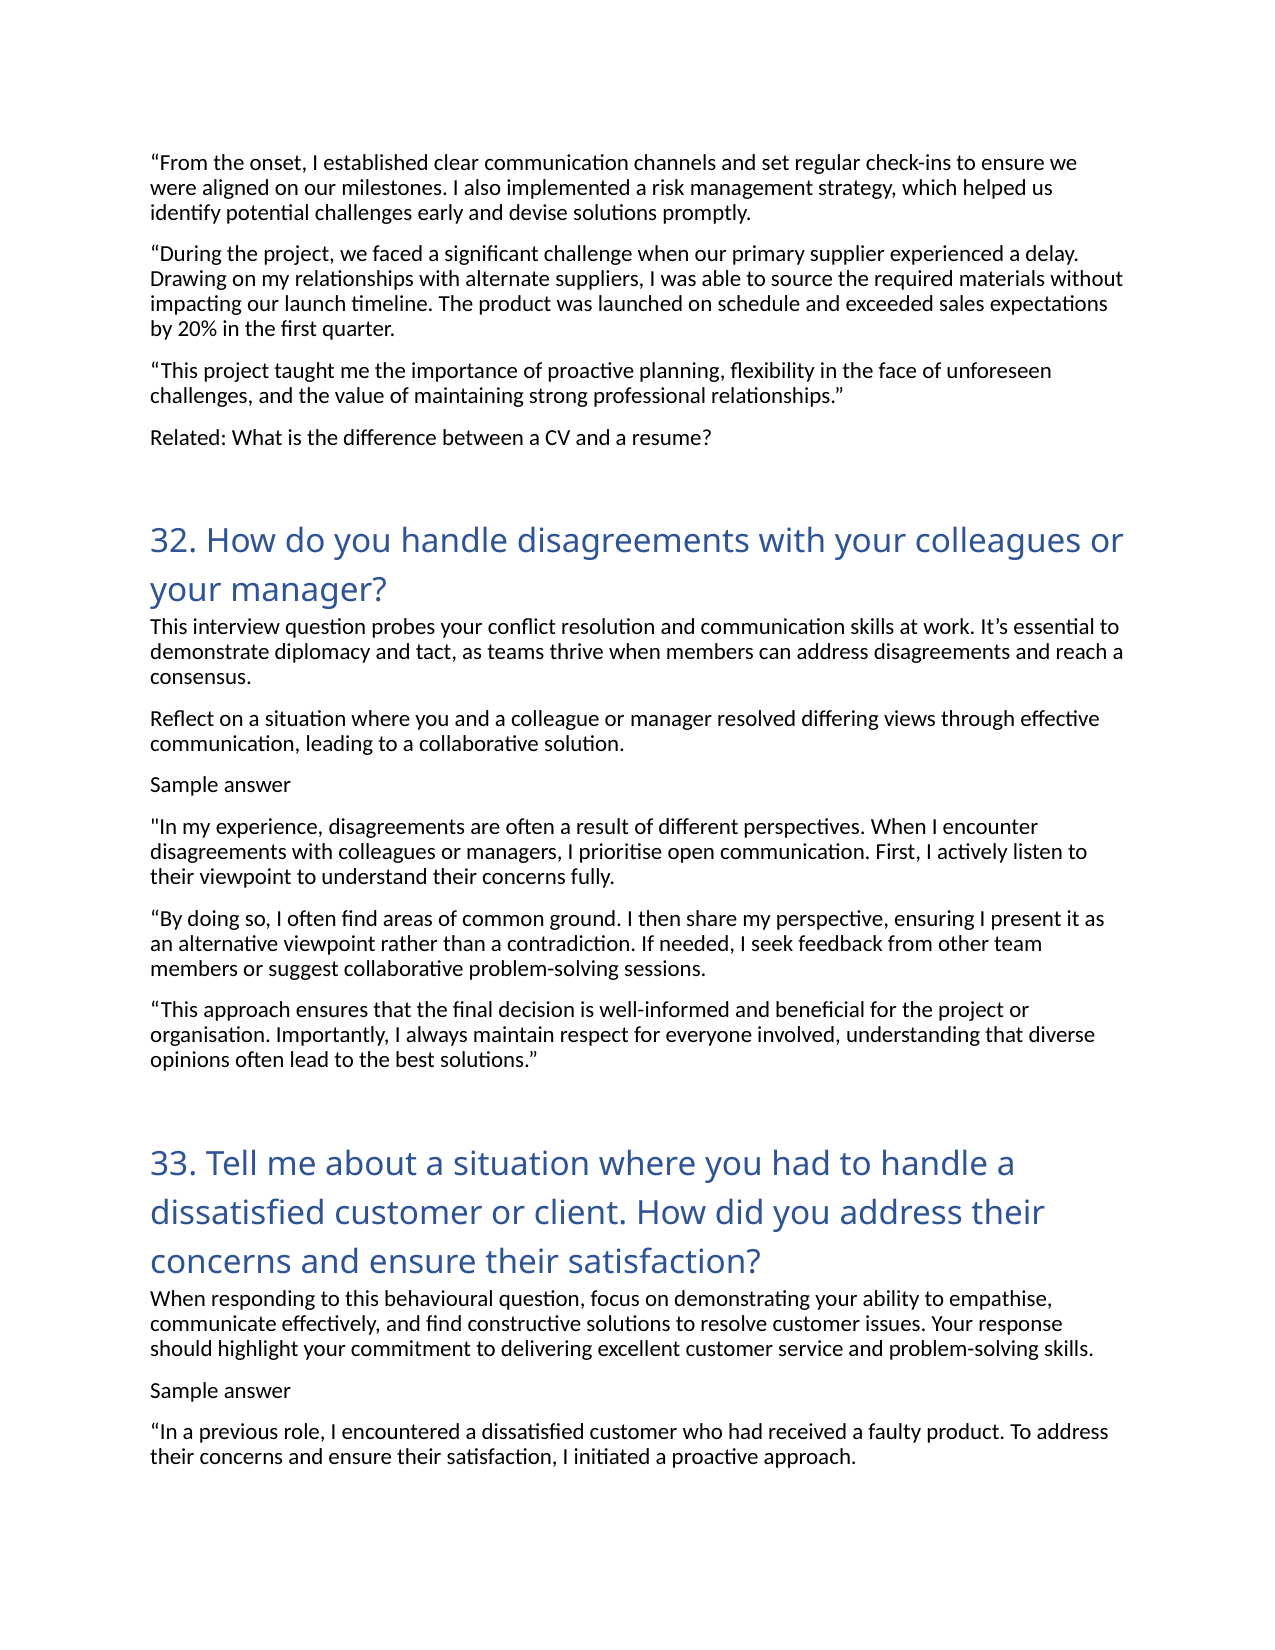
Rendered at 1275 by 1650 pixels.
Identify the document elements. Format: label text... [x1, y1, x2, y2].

text Related: What is the difference between a CV and a resume? [150, 425, 1125, 450]
text “In a previous role, I encountered a dissatisfied customer who had received a faulty product. To address their concerns and ensure their satisfaction, I initiated a proactive approach. [150, 1420, 1125, 1470]
text “From the onset, I established clear communication channels and set regular check-ins to ensure we were aligned on our milestones. I also implemented a risk management strategy, which helped us identify potential challenges early and devise solutions promptly. [150, 150, 1125, 225]
text Sample answer [150, 773, 1125, 798]
text “This approach ensures that the final decision is well-informed and beneficial for the project or organisation. Importantly, I always maintain respect for everyone involved, understanding that diverse opinions often lead to the best solutions.” [150, 998, 1125, 1073]
text “This project taught me the importance of proactive planning, flexibility in the face of unforeseen challenges, and the value of maintaining strong professional relationships.” [150, 358, 1125, 408]
text "In my experience, disagreements are often a result of different perspectives. When I encounter disagreements with colleagues or managers, I prioritise open communication. First, I actively listen to their viewpoint to understand their concerns fully. [150, 814, 1125, 889]
text “By doing so, I often find areas of common ground. I then share my perspective, ensuring I present it as an alternative viewpoint rather than a contradiction. If needed, I seek feedback from other team members or suggest collaborative problem-solving sessions. [150, 906, 1125, 981]
text Sample answer [150, 1378, 1125, 1403]
subtitle 32. How do you handle disagreements with your colleagues or your manager? [150, 517, 1125, 611]
text When responding to this behavioural question, focus on demonstrating your ability to empathise, communicate effectively, and find constructive solutions to resolve customer issues. Your response should highlight your commitment to delivering excellent customer service and problem-solving skills. [150, 1286, 1125, 1361]
text “During the project, we faced a significant challenge when our primary supplier experienced a delay. Drawing on my relationships with alternate suppliers, I was able to source the required materials without impacting our launch timeline. The product was launched on schedule and exceeded sales expectations by 20% in the first quarter. [150, 242, 1125, 342]
text Reflect on a situation where you and a colleague or manager resolved differing views through effective communication, leading to a collaborative solution. [150, 706, 1125, 756]
text This interview question probes your conflict resolution and communication skills at work. It’s essential to demonstrate diplomacy and tact, as teams thrive when members can address disagreements and reach a consensus. [150, 614, 1125, 689]
subtitle 33. Tell me about a situation where you had to handle a dissatisfied customer or client. How did you address their concerns and ensure their satisfaction? [150, 1139, 1125, 1283]
